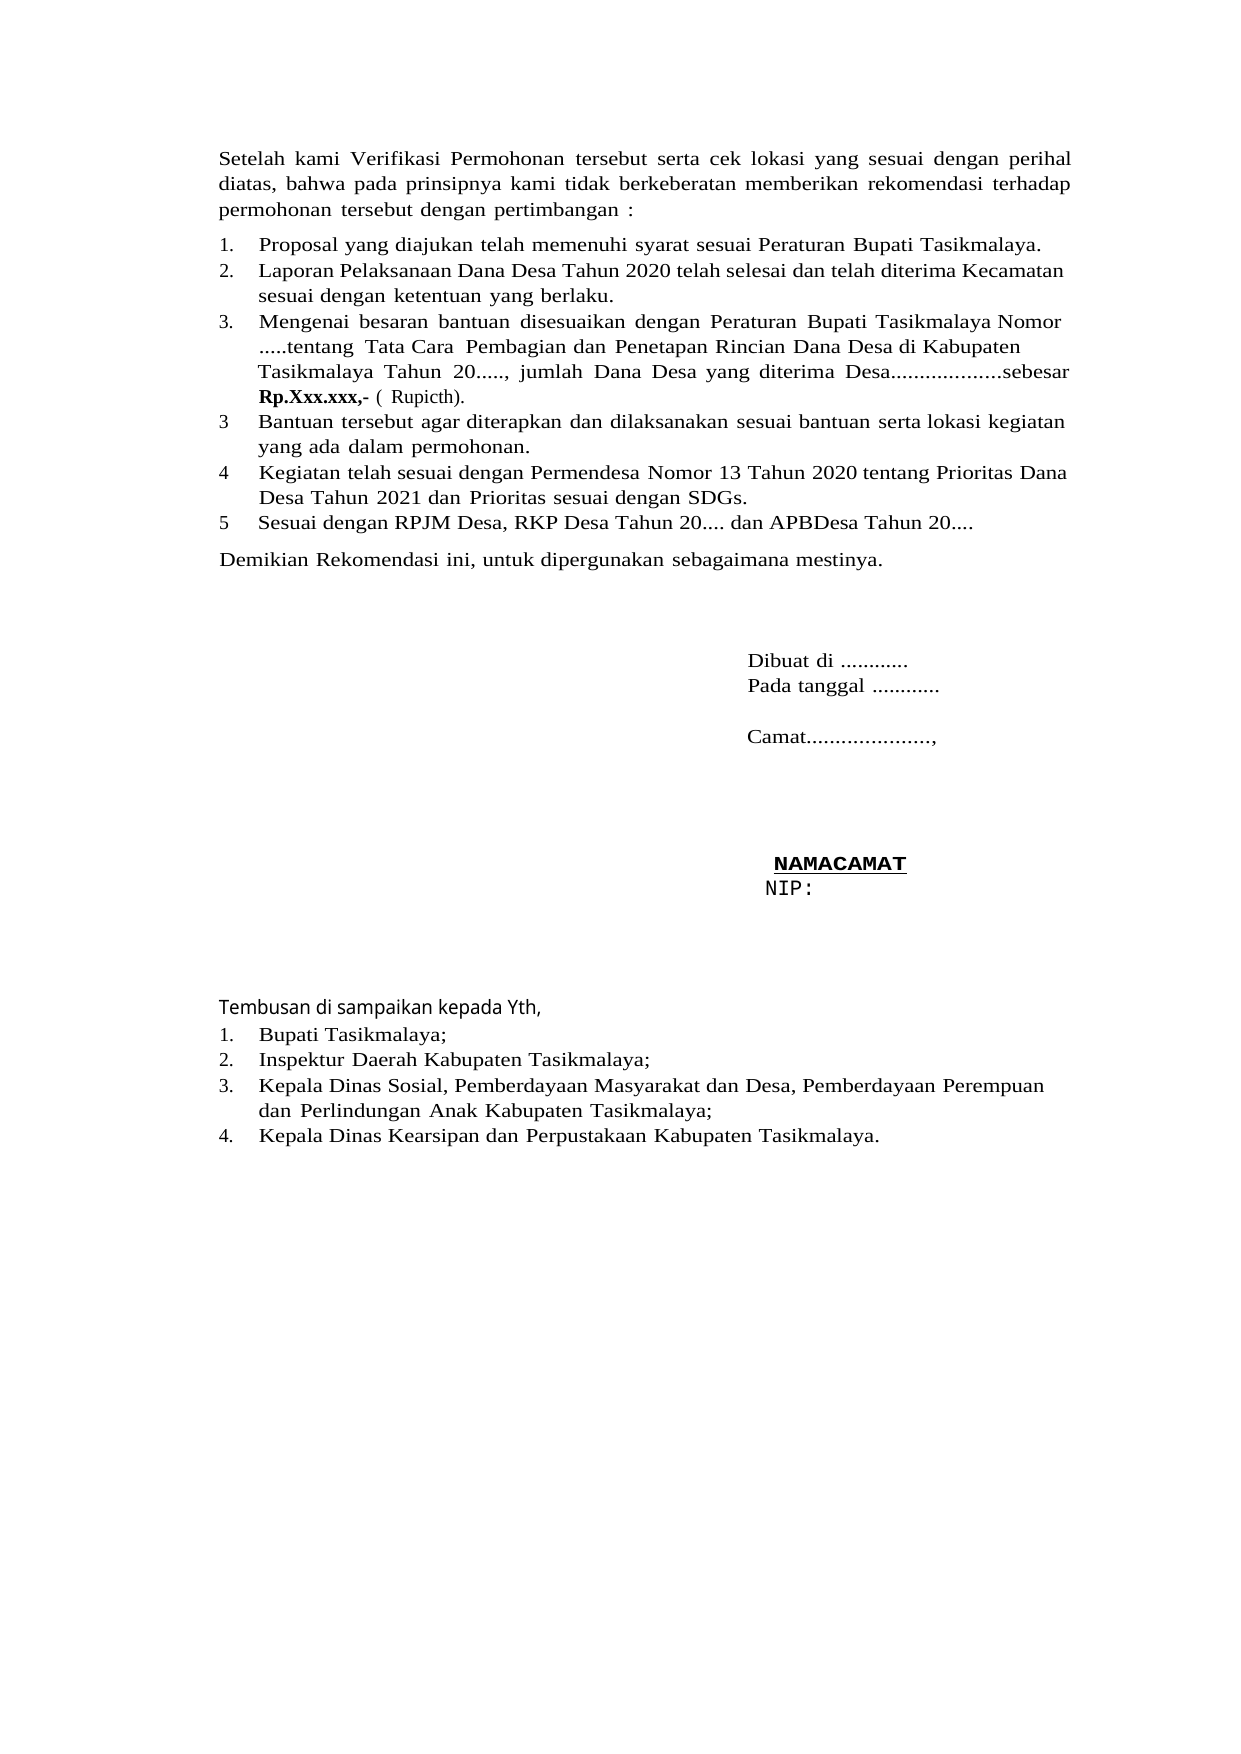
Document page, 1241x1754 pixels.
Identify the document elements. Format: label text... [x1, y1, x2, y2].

text Dibuat di ............ [747, 649, 1098, 672]
text Camat , [747, 725, 1098, 748]
list Kegiatan telah sesuai dengan Permendesa Nomor 13 Tahun 2020 tentang Prioritas Dana Desa Tahun 2021 dan Prioritas sesuai dengan SDGs. [219, 461, 1073, 509]
text NIP: [765, 877, 1098, 902]
list Kepala Dinas Kearsipan dan Perpustakaan Kabupaten Tasikmalaya. [218, 1124, 1098, 1147]
list Proposal yang diajukan telah memenuhi syarat sesuai Peraturan Bupati Tasikmalaya. [219, 233, 1098, 256]
text Setelah kami Verifikasi Permohonan tersebut serta cek lokasi yang sesuai dengan perihal diatas, bahwa pada prinsipnya kami tidak berkeberatan memberikan rekomendasi terhadap permohonan tersebut dengan pertimbangan : [218, 147, 1073, 220]
text NAMACAMAT [773, 854, 1098, 877]
text Demikian Rekomendasi ini, untuk dipergunakan sebagaimana mestinya. [219, 548, 1098, 571]
list Bupati Tasikmalaya; [219, 1022, 1098, 1045]
list Kepala Dinas Sosial, Pemberdayaan Masyarakat dan Desa, Pemberdayaan Perempuan dan Perlindungan Anak Kabupaten Tasikmalaya; [219, 1074, 1049, 1121]
text .....tentang Tata Cara Pembagian dan Penetapan Rincian Dana Desa di Kabupaten Tasikmalaya Tahun 20....., jumlah Dana Desa yang diterima Desa. sebesar [257, 335, 1074, 383]
text Rp.Xxx.xxx,- ( Rupicth). [258, 385, 1098, 408]
list Mengenai besaran bantuan disesuaikan dengan Peraturan Bupati Tasikmalaya Nomor [218, 310, 1098, 332]
text Pada tanggal ............ [747, 674, 1098, 697]
list Inspektur Daerah Kabupaten Tasikmalaya; [219, 1048, 1098, 1071]
list Laporan Pelaksanaan Dana Desa Tahun 2020 telah selesai dan telah diterima Kecamatan sesuai dengan ketentuan yang berlaku. [219, 259, 1072, 307]
list Bantuan tersebut agar diterapkan dan dilaksanakan sesuai bantuan serta lokasi kegiatan yang ada dalam permohonan. [219, 410, 1072, 458]
list Sesuai dengan RPJM Desa, RKP Desa Tahun 20.... dan APBDesa Tahun 20.... [219, 511, 1098, 534]
text Tembusan di sampaikan kepada Yth, [219, 993, 1098, 1020]
